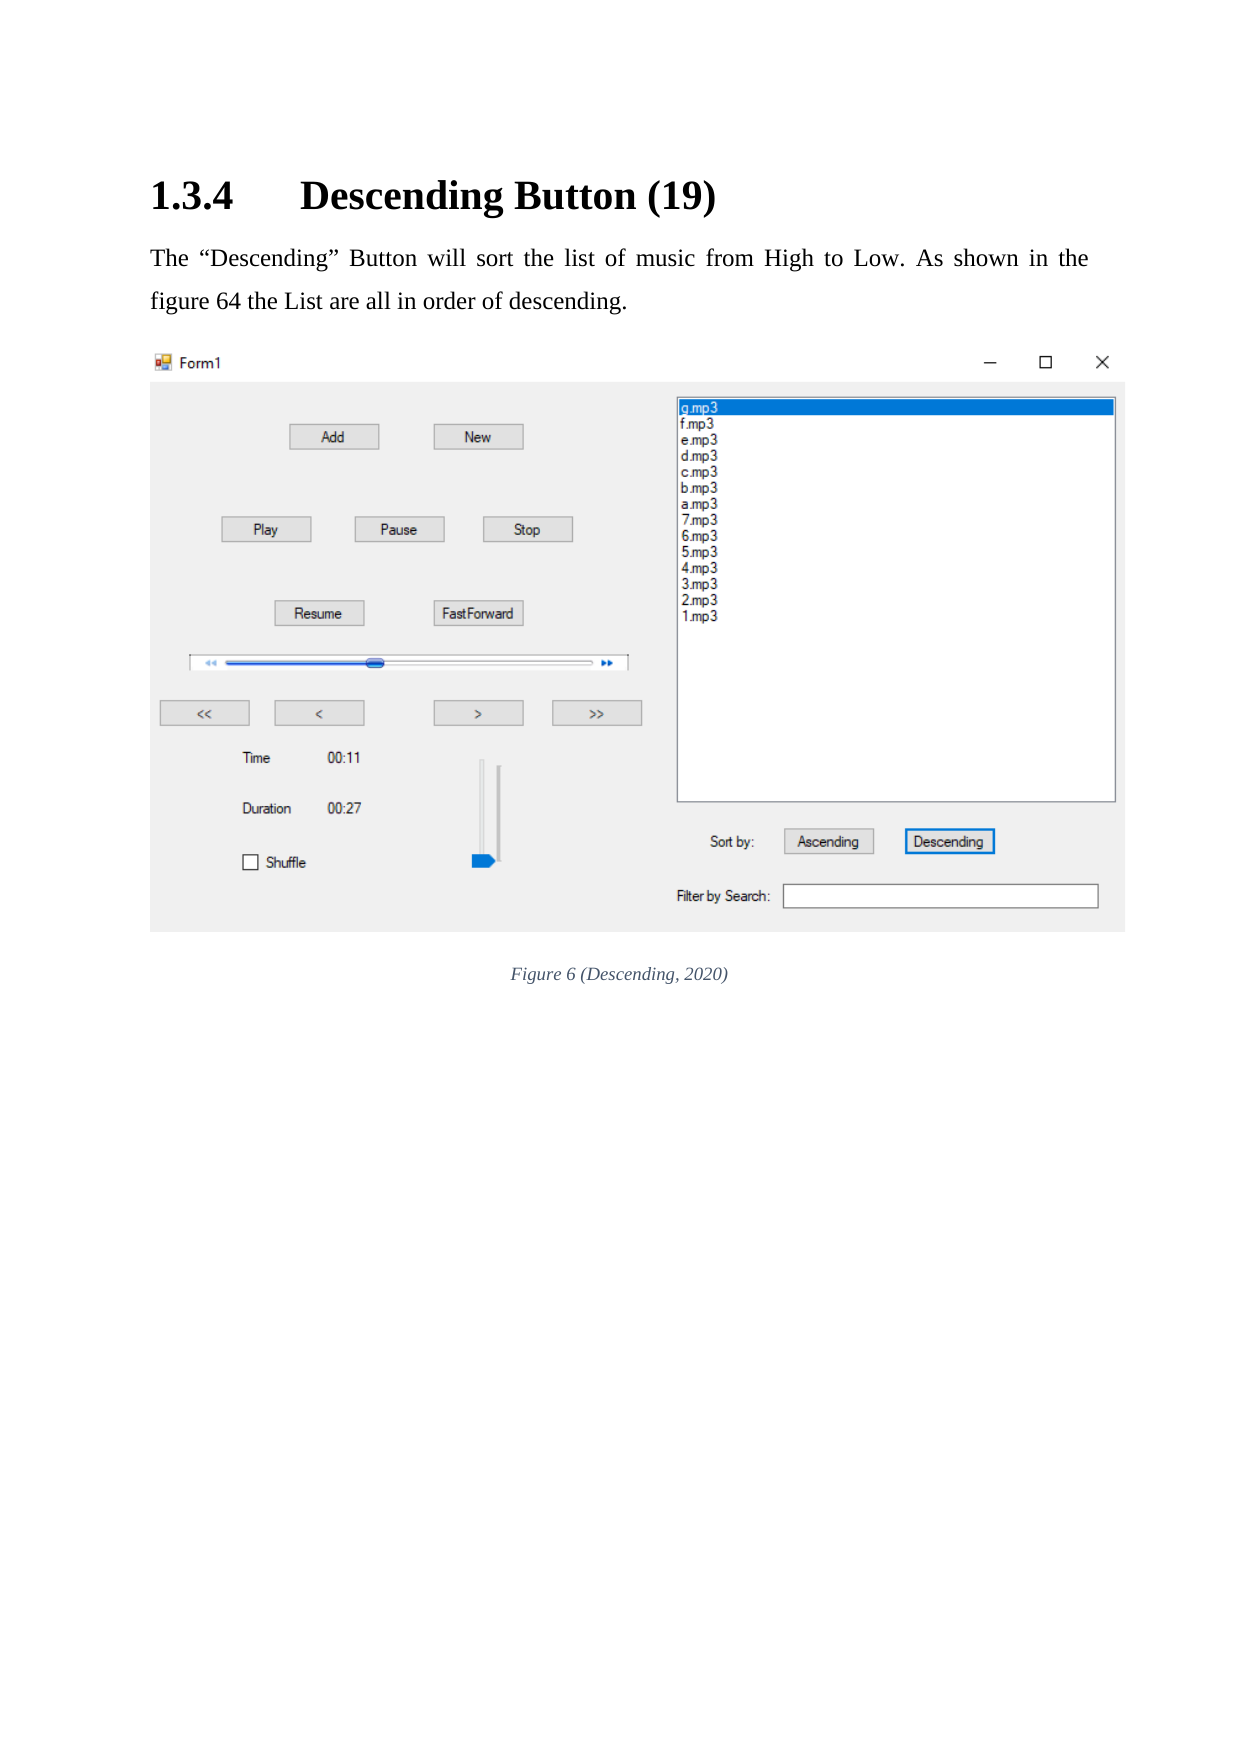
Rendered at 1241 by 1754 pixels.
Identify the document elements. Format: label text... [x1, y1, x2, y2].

text The “Descending” Button will sort the list of music from High to Low. As shown in the figure 64 the List are all in order of descending. [150, 243, 1090, 314]
subtitle Descending Button (19) [150, 171, 1090, 219]
picture [150, 345, 1125, 932]
